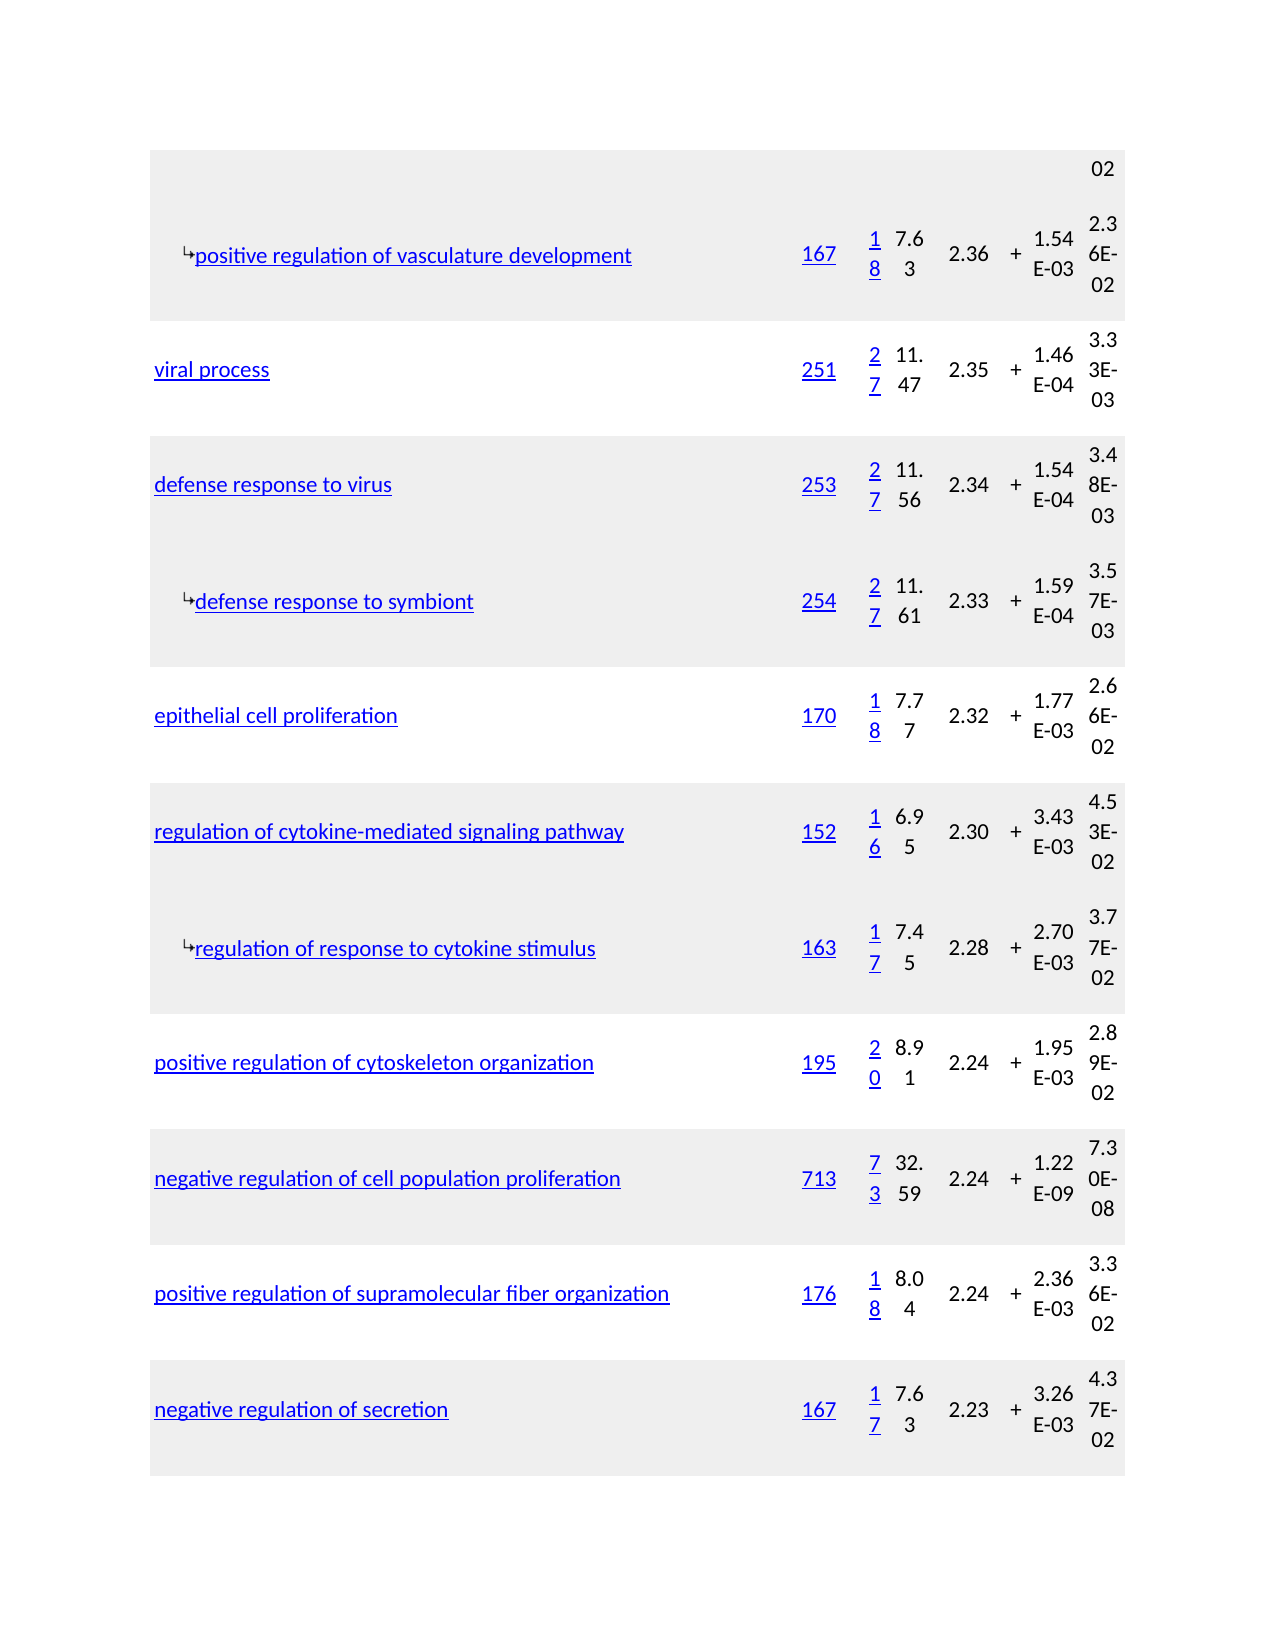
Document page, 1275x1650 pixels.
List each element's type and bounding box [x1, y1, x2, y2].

picture [154, 584, 195, 610]
picture [154, 238, 195, 264]
picture [154, 931, 195, 957]
